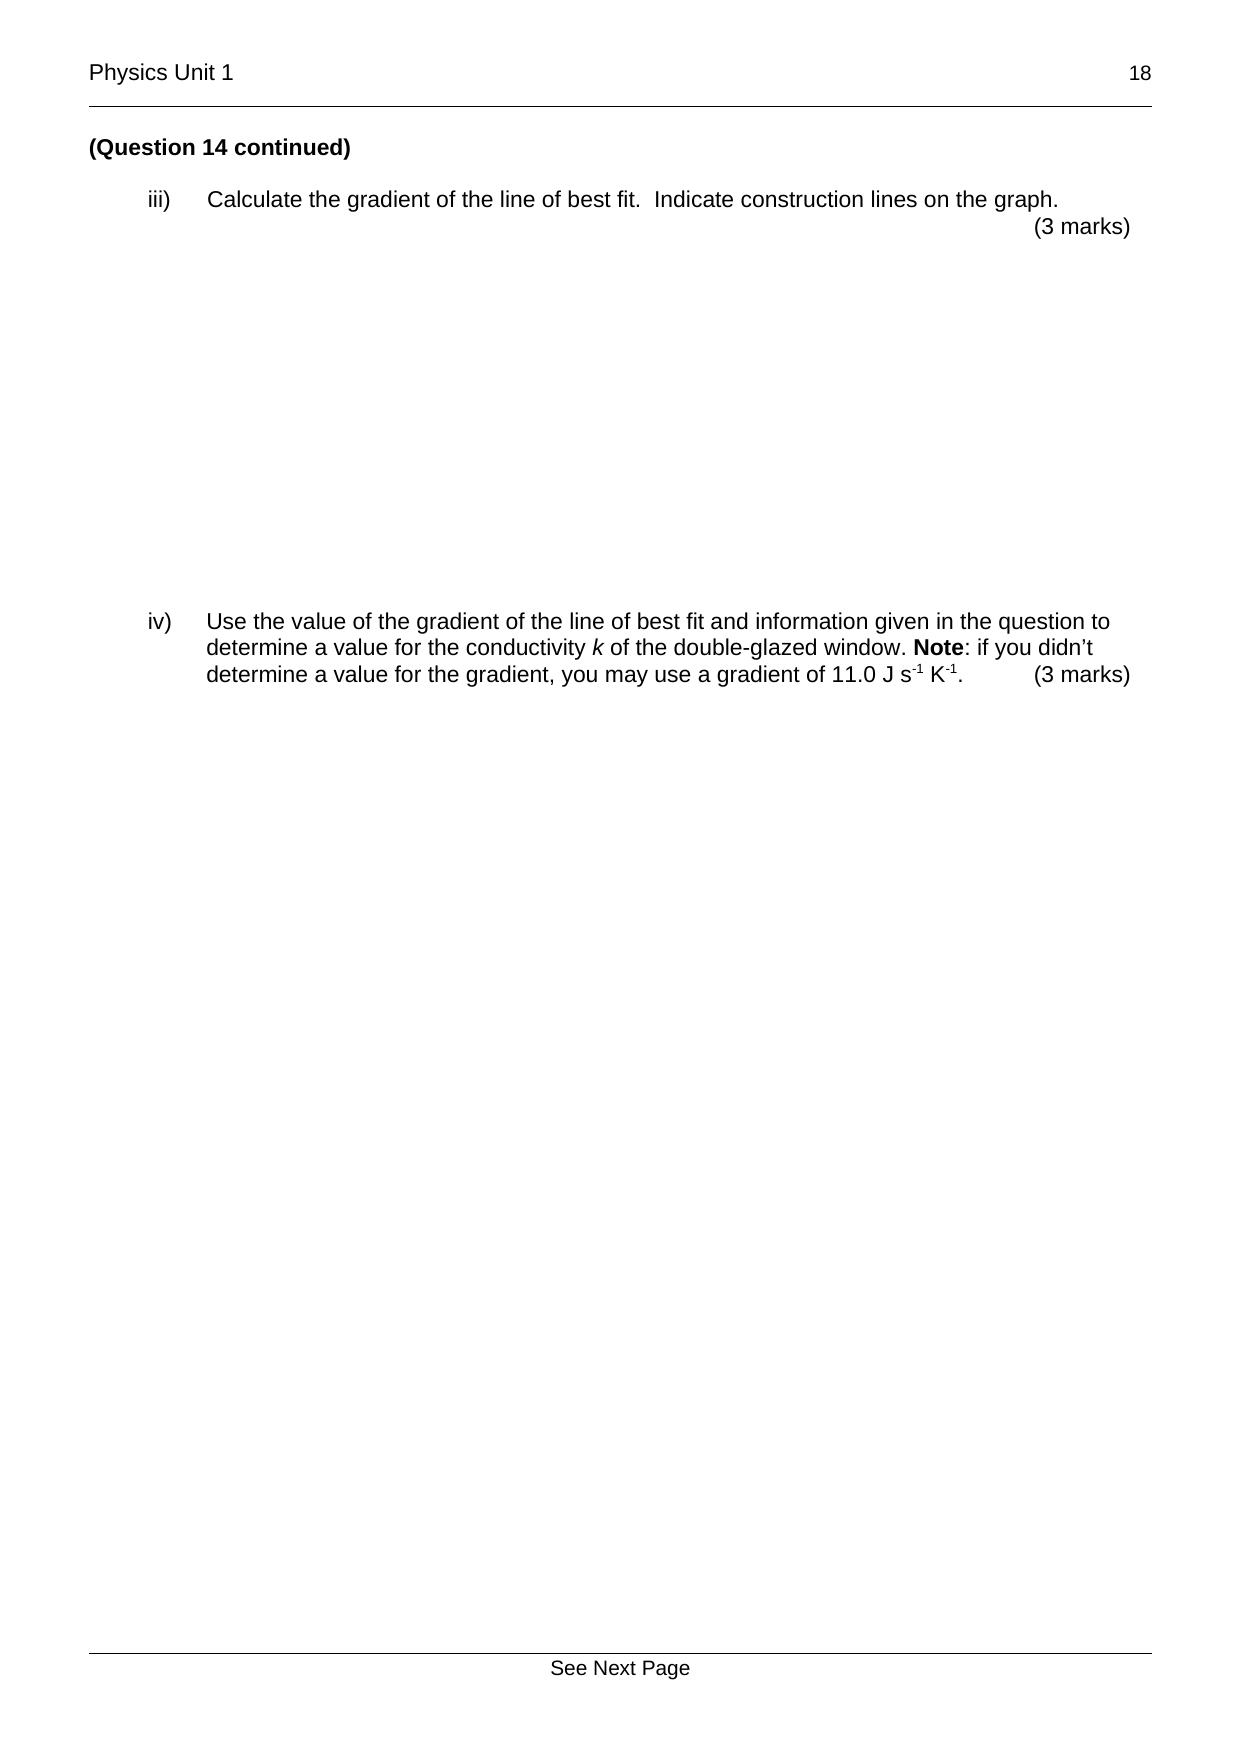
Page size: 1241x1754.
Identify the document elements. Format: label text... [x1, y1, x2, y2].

text (Question 14 continued) [89, 133, 1152, 160]
text iv) Use the value of the gradient of the line of best fit and information given in the question to determine a value for the conductivity k of the double-glazed window. Note: if you didn’t determine a value for the gradient, you may use a gradient of 11.0 J s-1 K-1. (3 marks) [148, 608, 1152, 687]
text iii) Calculate the gradient of the line of best fit. Indicate construction lines on the graph. (3 marks) [148, 186, 1152, 239]
